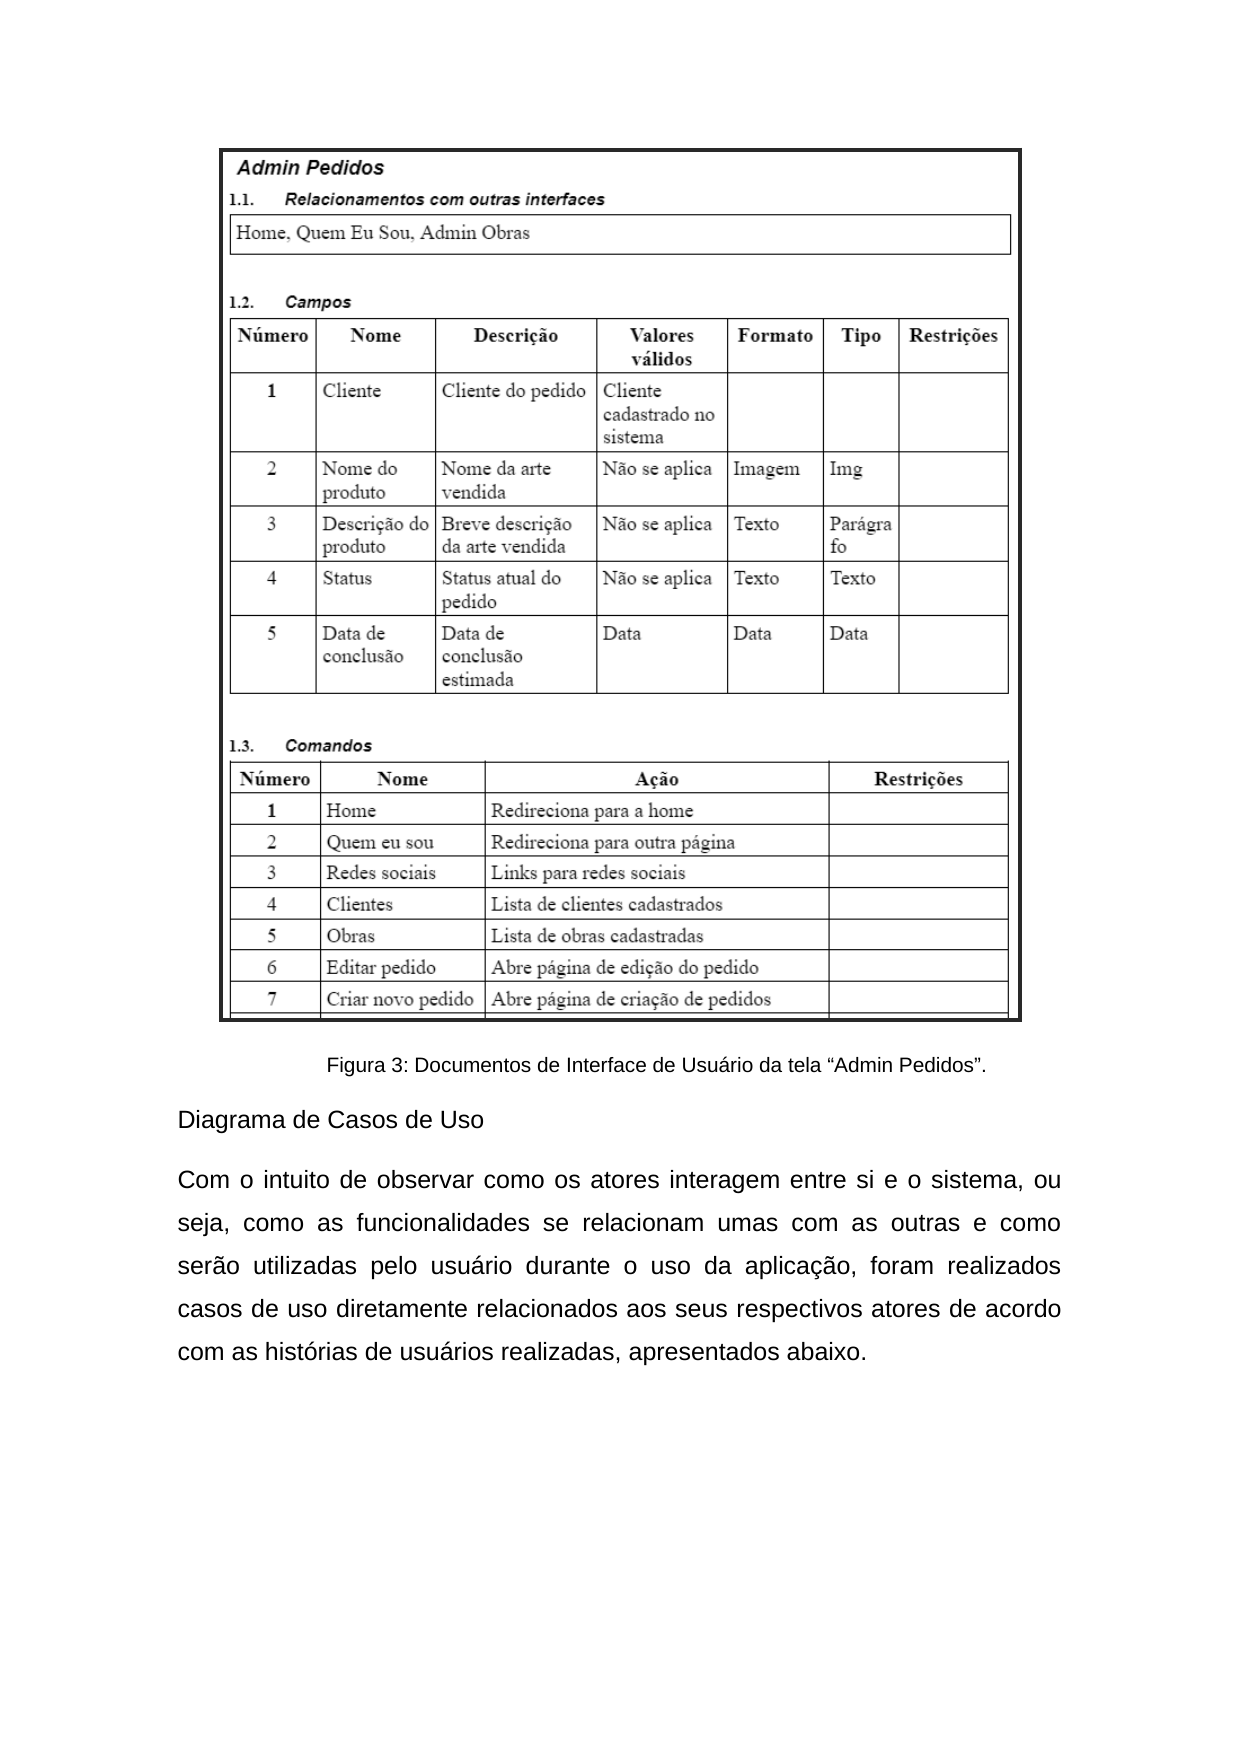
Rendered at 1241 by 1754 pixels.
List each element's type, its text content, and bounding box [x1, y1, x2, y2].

picture [223, 152, 1018, 1018]
text Com o intuito de observar como os atores interagem entre si e o sistema, ou seja, como as funcionalidades se relacionam umas com as outras e como serão utilizadas pelo usuário durante o uso da aplicação, foram realizados casos de uso diretamente relacionados aos seus respectivos atores de acordo com as histórias de usuários realizadas, apresentados abaixo. [177, 1165, 1063, 1366]
text Diagrama de Casos de Uso [177, 1105, 1063, 1134]
text Figura 3: Documentos de Interface de Usuário da tela “Admin Pedidos”. [251, 1052, 1063, 1076]
